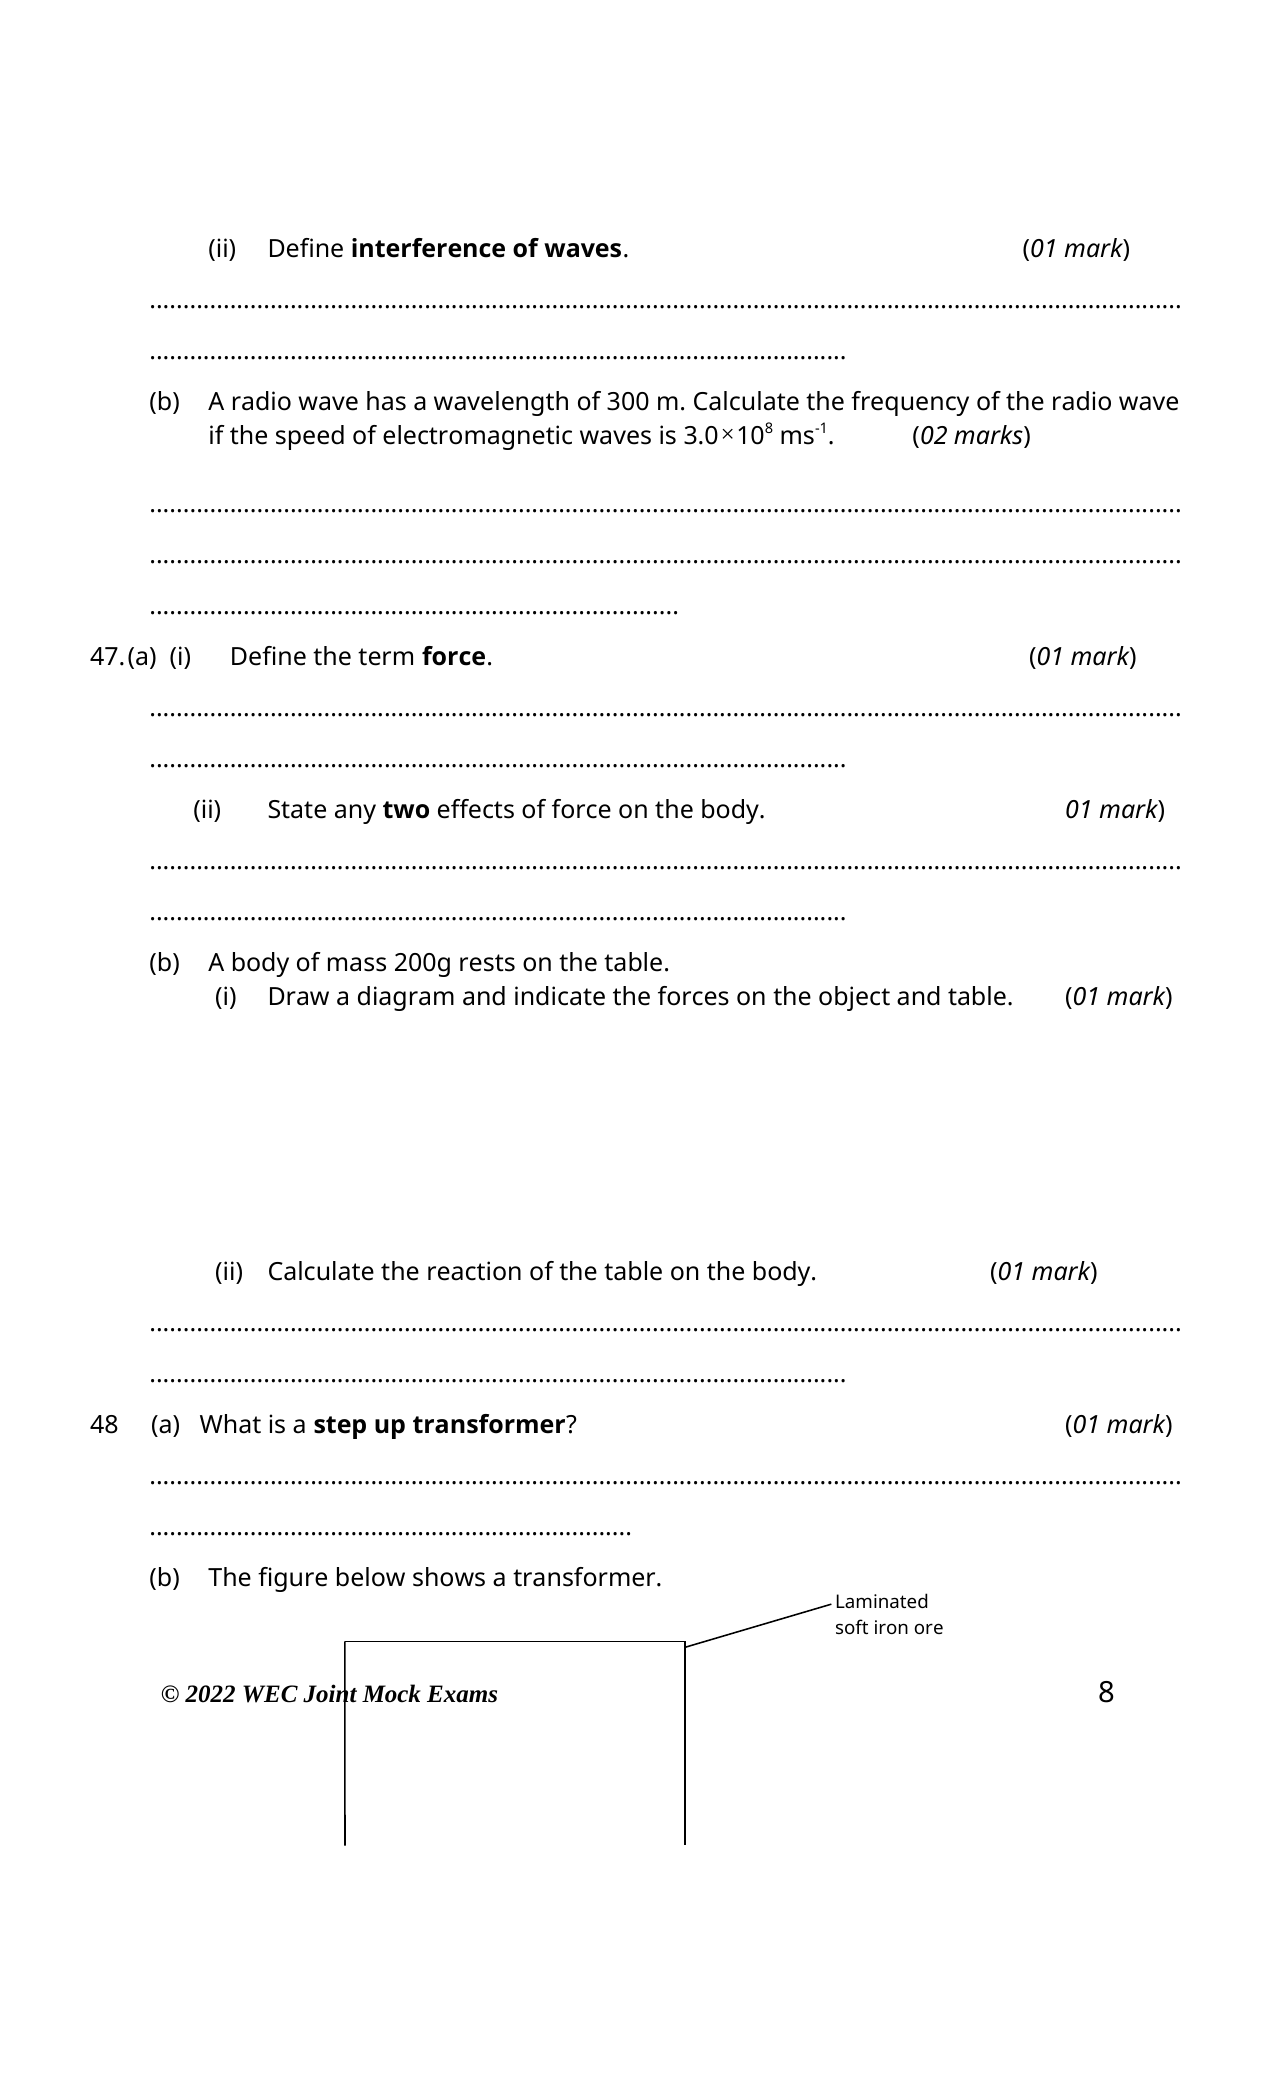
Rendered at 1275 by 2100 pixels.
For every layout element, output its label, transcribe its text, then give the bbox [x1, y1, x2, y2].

text .................................................................................................................................................................................................................................................................. [149, 281, 1185, 366]
list (b) A body of mass 200g rests on the table. [149, 945, 1185, 979]
text ................................................................................................................................................................................................................................................................................................................................................................................................... [149, 486, 1185, 622]
text (ii) Define interference of waves. (01 mark) [208, 230, 1185, 264]
list 48 (a) What is a step up transformer? (01 mark) [90, 1406, 1185, 1440]
list Calculate the reaction of the table on the body. (01 mark) [215, 1253, 1185, 1287]
list (ii) State any two effects of force on the body. 01 mark) [193, 792, 1185, 826]
text (b) A radio wave has a wavelength of 300 m. Calculate the frequency of the radio wave if the speed of electromagnetic waves is 3.0108 ms-1. (02 marks) [149, 383, 1185, 452]
list .................................................................................................................................................................................................................................................................. [149, 1304, 1185, 1389]
list .................................................................................................................................................................................................................................................................. [149, 843, 1185, 928]
list (b) The figure below shows a transformer. [149, 1559, 1185, 1593]
list Draw a diagram and indicate the forces on the object and table. (01 mark) [215, 979, 1185, 1013]
list .................................................................................................................................................................................................................................................................. [149, 690, 1185, 775]
list (a) (i) Define the term force. (01 mark) [90, 639, 1185, 673]
list .................................................................................................................................................................................................................................. [149, 1457, 1185, 1542]
